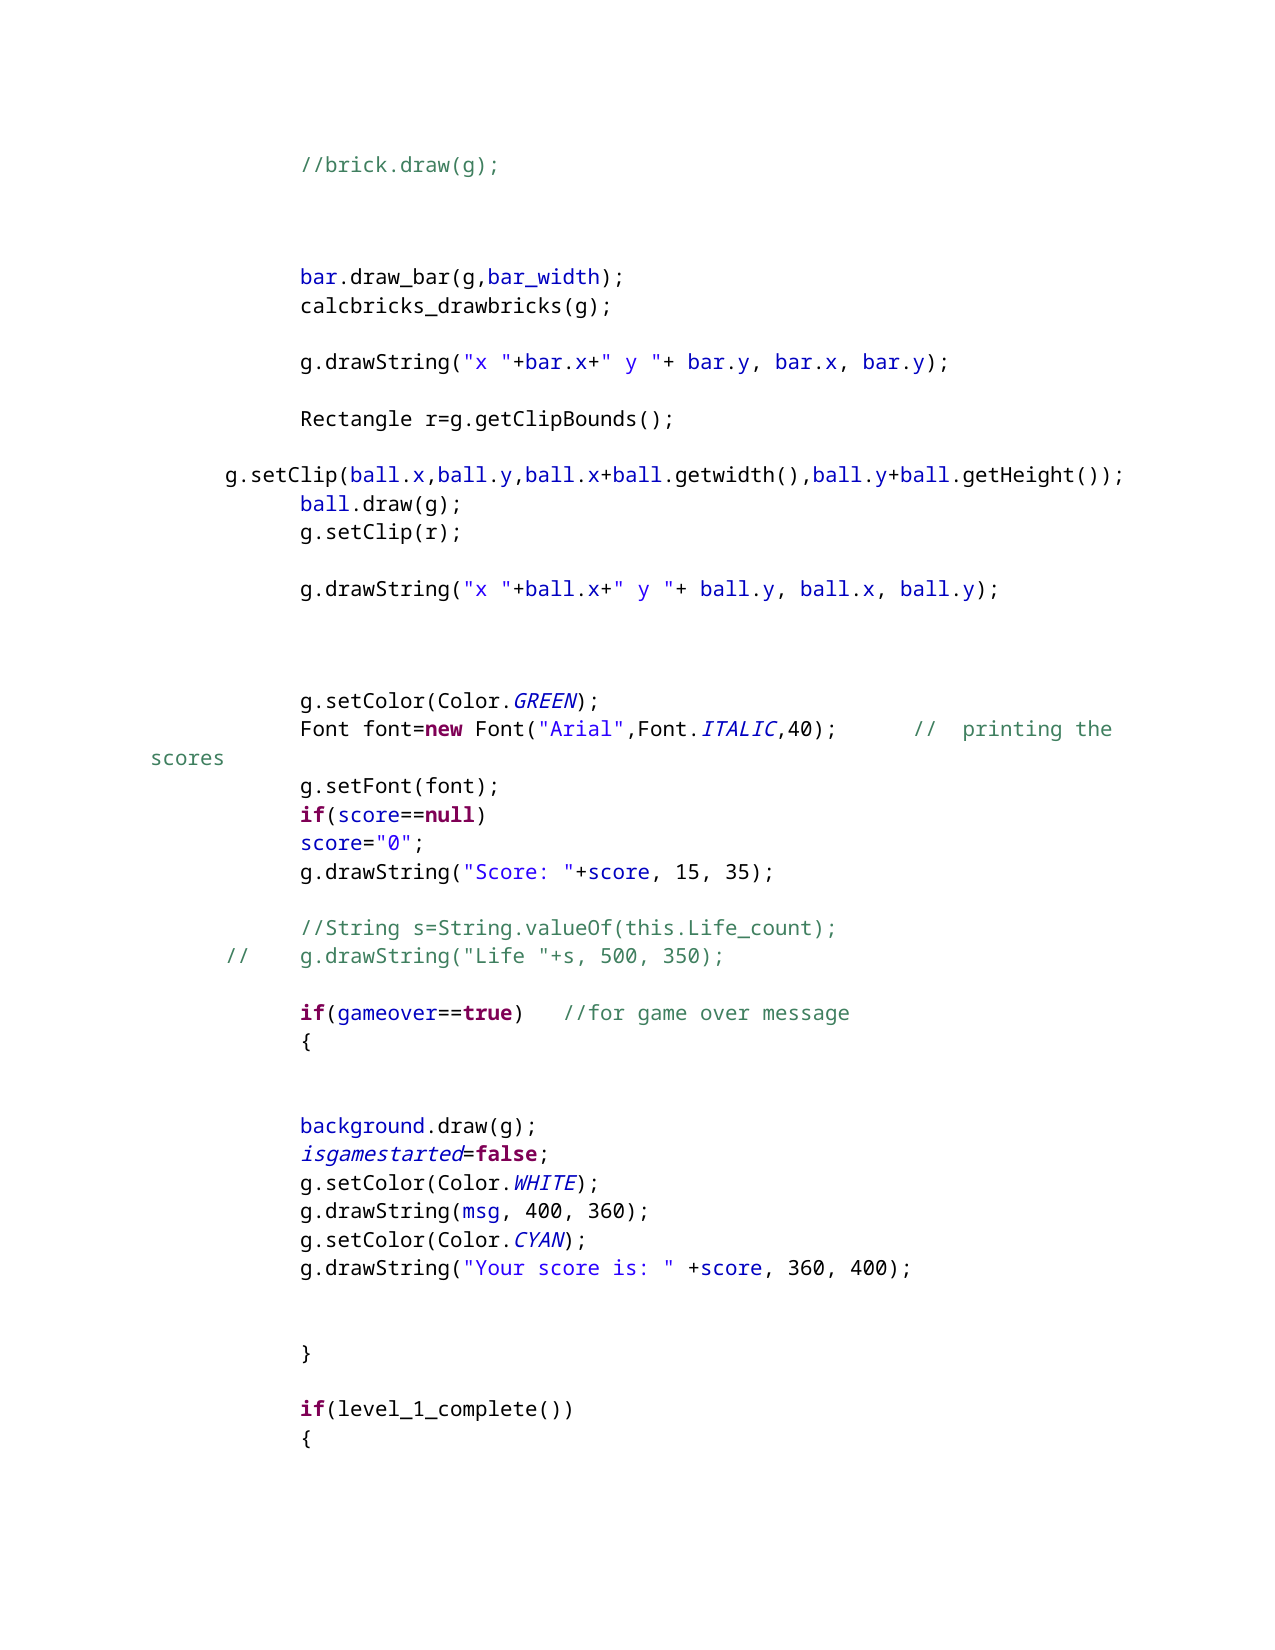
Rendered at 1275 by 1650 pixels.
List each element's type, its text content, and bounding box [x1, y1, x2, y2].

text { [150, 1027, 1125, 1055]
text if(score==null) [150, 800, 1125, 828]
text g.drawString("Score: "+score, 15, 35); [150, 857, 1125, 885]
text { [150, 1423, 1125, 1451]
text //brick.draw(g); [150, 150, 1125, 178]
text score="0"; [150, 828, 1125, 857]
text if(gameover==true) //for game over message [150, 998, 1125, 1027]
text calcbricks_drawbricks(g); [150, 291, 1125, 319]
text // g.drawString("Life "+s, 500, 350); [150, 942, 1125, 970]
text bar.draw_bar(g,bar_width); [150, 262, 1125, 291]
text g.drawString("x "+bar.x+" y "+ bar.y, bar.x, bar.y); [150, 347, 1125, 376]
text g.drawString(msg, 400, 360); [150, 1196, 1125, 1225]
text g.setColor(Color.GREEN); [150, 686, 1125, 714]
text g.setClip(r); [150, 517, 1125, 546]
text g.setColor(Color.CYAN); [150, 1225, 1125, 1253]
text ball.draw(g); [150, 489, 1125, 517]
text if(level_1_complete()) [150, 1394, 1125, 1423]
text g.drawString("x "+ball.x+" y "+ ball.y, ball.x, ball.y); [150, 574, 1125, 602]
text isgamestarted=false; [150, 1139, 1125, 1168]
text Font font=new Font("Arial",Font.ITALIC,40); // printing the scores [150, 714, 1125, 771]
text background.draw(g); [150, 1111, 1125, 1139]
text g.setClip(ball.x,ball.y,ball.x+ball.getwidth(),ball.y+ball.getHeight()); [150, 432, 1125, 489]
text Rectangle r=g.getClipBounds(); [150, 404, 1125, 432]
text //String s=String.valueOf(this.Life_count); [150, 913, 1125, 942]
text } [150, 1338, 1125, 1366]
text g.setColor(Color.WHITE); [150, 1168, 1125, 1196]
text g.drawString("Your score is: " +score, 360, 400); [150, 1253, 1125, 1282]
text g.setFont(font); [150, 771, 1125, 800]
